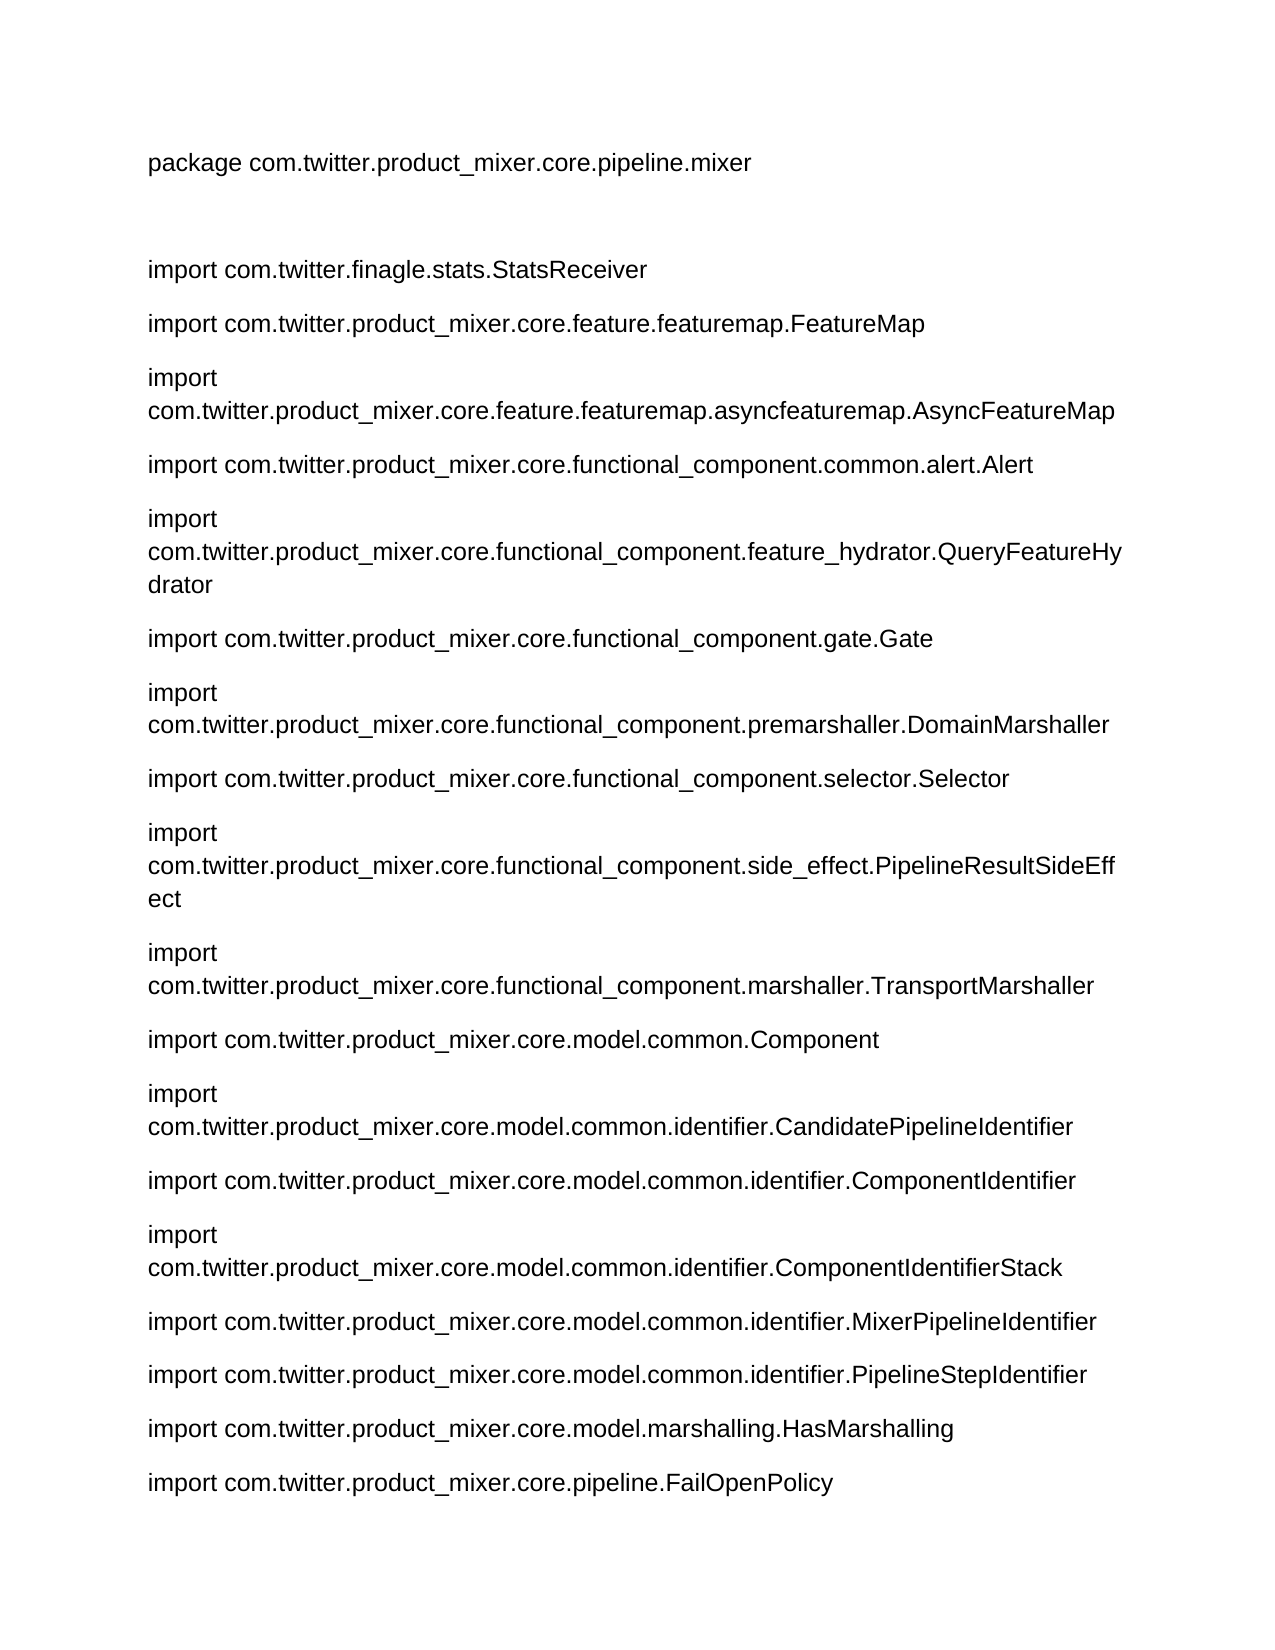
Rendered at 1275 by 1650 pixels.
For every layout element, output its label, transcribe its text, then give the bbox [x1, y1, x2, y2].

text package com.twitter.product_mixer.core.pipeline.mixer [148, 148, 1127, 176]
text import com.twitter.product_mixer.core.model.common.identifier.CandidatePipelineIdentifier [148, 1079, 1127, 1141]
text import com.twitter.finagle.stats.StatsReceiver [148, 255, 1127, 284]
text import com.twitter.product_mixer.core.functional_component.common.alert.Alert [148, 450, 1127, 479]
text import com.twitter.product_mixer.core.functional_component.feature_hydrator.QueryFeatureHydrator [148, 504, 1127, 598]
text import com.twitter.product_mixer.core.functional_component.selector.Selector [148, 764, 1127, 793]
text import com.twitter.product_mixer.core.feature.featuremap.asyncfeaturemap.AsyncFeatureMap [148, 363, 1127, 425]
text import com.twitter.product_mixer.core.functional_component.premarshaller.DomainMarshaller [148, 677, 1127, 739]
text import com.twitter.product_mixer.core.functional_component.marshaller.TransportMarshaller [148, 938, 1127, 1000]
text import com.twitter.product_mixer.core.functional_component.gate.Gate [148, 624, 1127, 652]
text import com.twitter.product_mixer.core.feature.featuremap.FeatureMap [148, 309, 1127, 338]
text import com.twitter.product_mixer.core.model.common.Component [148, 1025, 1127, 1054]
text import com.twitter.product_mixer.core.model.common.identifier.ComponentIdentifierStack [148, 1219, 1127, 1281]
text import com.twitter.product_mixer.core.model.marshalling.HasMarshalling [148, 1414, 1127, 1443]
text import com.twitter.product_mixer.core.model.common.identifier.PipelineStepIdentifier [148, 1360, 1127, 1389]
text import com.twitter.product_mixer.core.model.common.identifier.ComponentIdentifier [148, 1166, 1127, 1194]
text import com.twitter.product_mixer.core.pipeline.FailOpenPolicy [148, 1468, 1127, 1497]
text import com.twitter.product_mixer.core.functional_component.side_effect.PipelineResultSideEffect [148, 818, 1127, 913]
text import com.twitter.product_mixer.core.model.common.identifier.MixerPipelineIdentifier [148, 1306, 1127, 1335]
